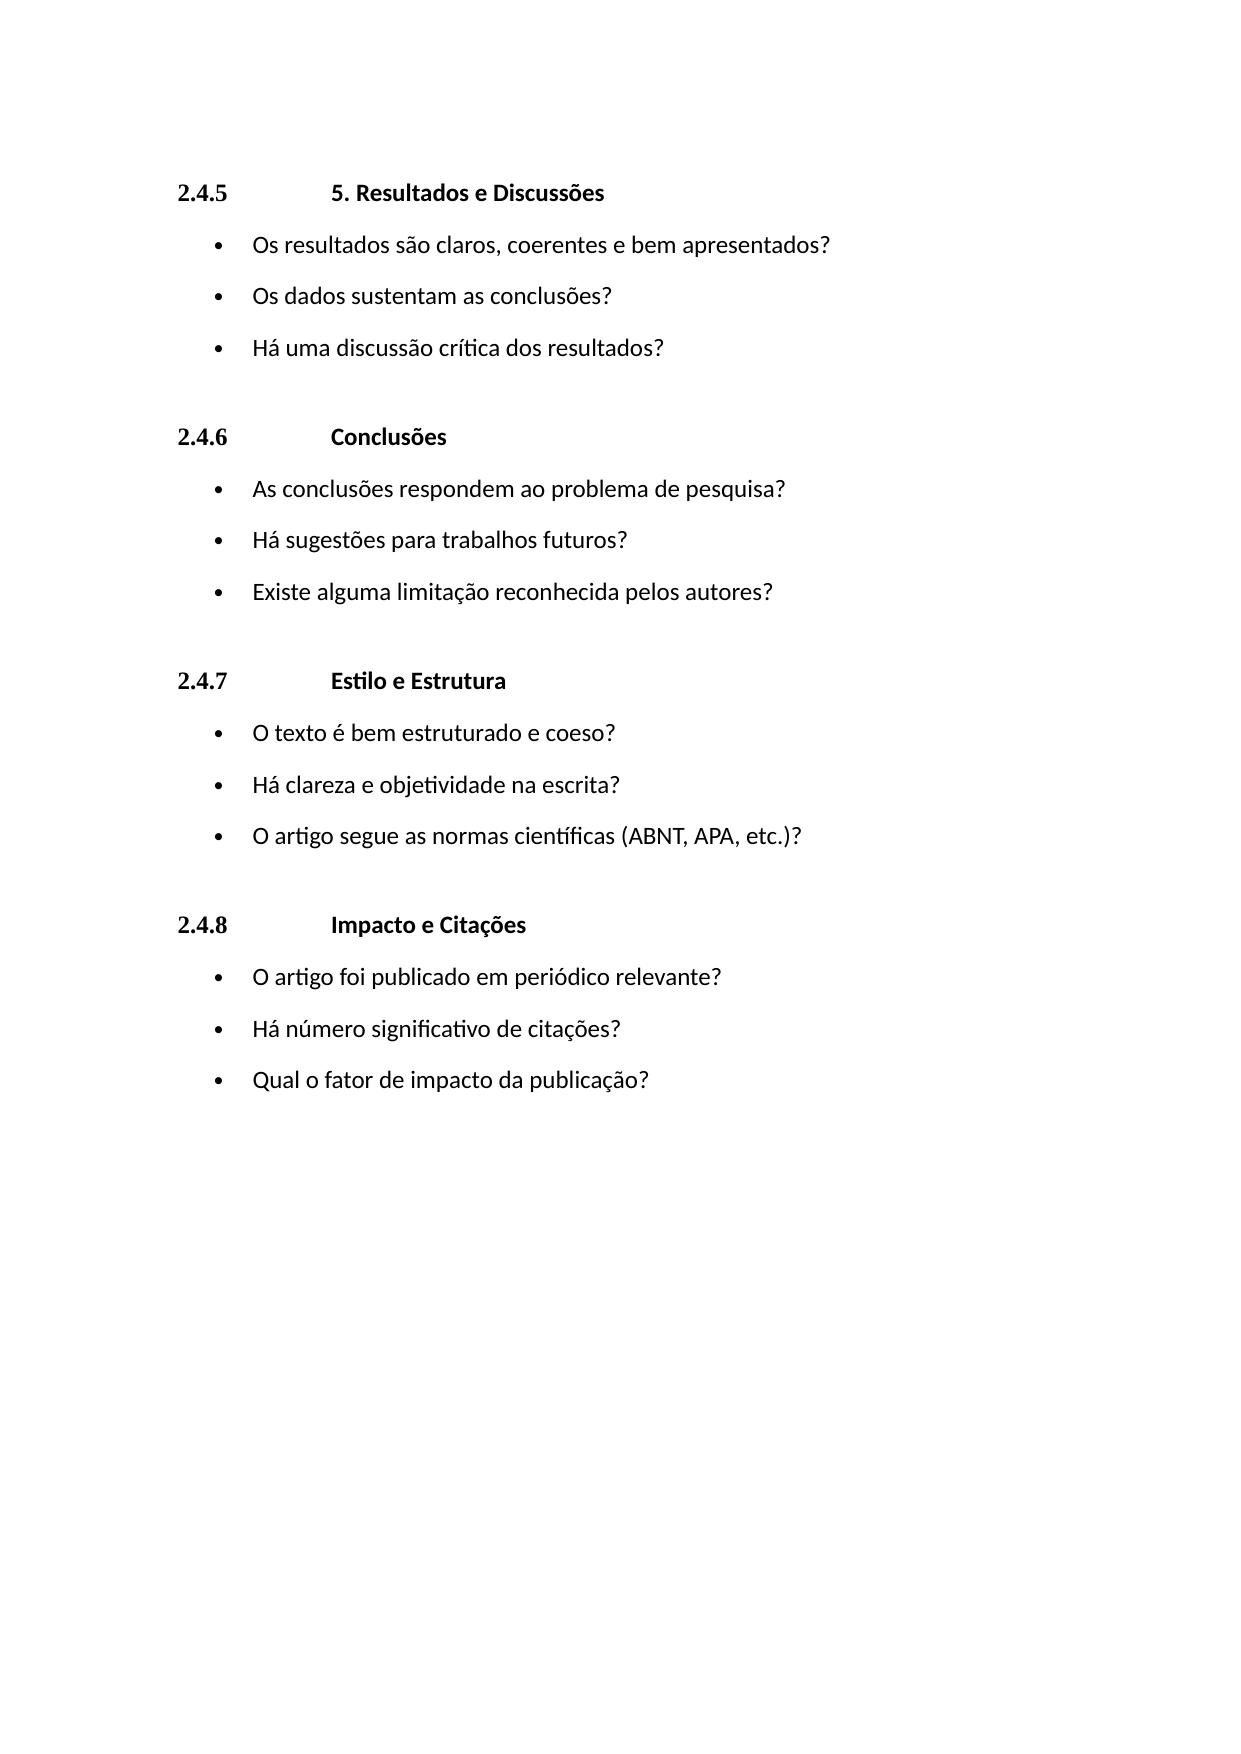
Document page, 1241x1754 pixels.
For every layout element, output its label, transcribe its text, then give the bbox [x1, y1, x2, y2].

list O artigo foi publicado em periódico relevante? [215, 961, 1122, 992]
subtitle Conclusões [177, 421, 1122, 452]
list Há uma discussão crítica dos resultados? [215, 332, 1122, 363]
subtitle Impacto e Citações [177, 910, 1122, 940]
list O texto é bem estruturado e coeso? [215, 717, 1122, 748]
list Os resultados são claros, coerentes e bem apresentados? [215, 229, 1122, 259]
list Os dados sustentam as conclusões? [215, 281, 1122, 311]
list Há clareza e objetividade na escrita? [215, 769, 1122, 799]
list Existe alguma limitação reconhecida pelos autores? [215, 576, 1122, 607]
list O artigo segue as normas científicas (ABNT, APA, etc.)? [215, 821, 1122, 851]
subtitle 5. Resultados e Discussões [177, 177, 1122, 208]
list Há sugestões para trabalhos futuros? [215, 525, 1122, 555]
list Há número significativo de citações? [215, 1013, 1122, 1043]
list As conclusões respondem ao problema de pesquisa? [215, 473, 1122, 503]
list Qual o fator de impacto da publicação? [215, 1065, 1122, 1095]
subtitle Estilo e Estrutura [177, 666, 1122, 696]
